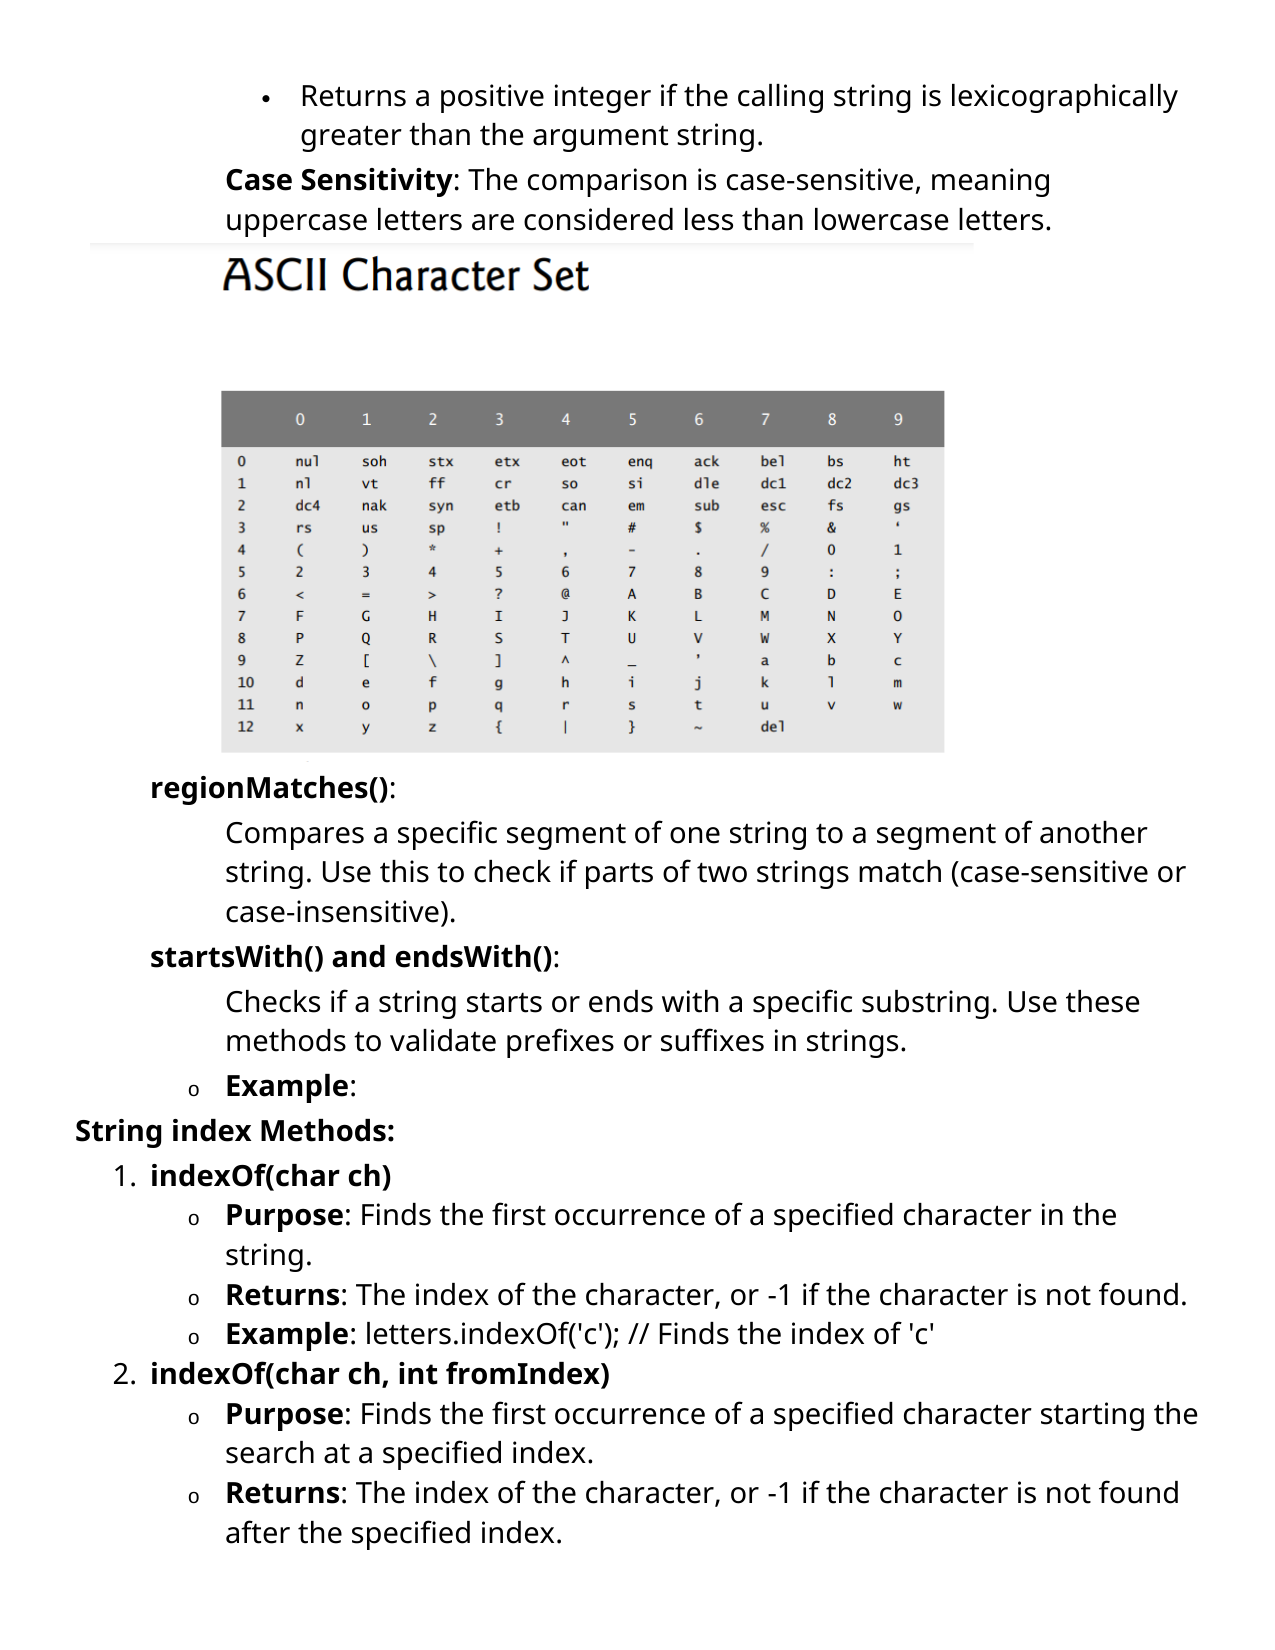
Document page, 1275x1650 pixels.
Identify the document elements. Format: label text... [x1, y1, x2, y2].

list Purpose: Finds the first occurrence of a specified character in the string. [187, 1194, 1200, 1274]
list Returns: The index of the character, or -1 if the character is not found after the specified index. [187, 1472, 1200, 1552]
list Purpose: Finds the first occurrence of a specified character starting the search at a specified index. [187, 1393, 1200, 1472]
list indexOf(char ch) [112, 1155, 1200, 1194]
text startsWith() and endsWith(): [150, 936, 1200, 976]
text Checks if a string starts or ends with a specific substring. Use these methods to validate prefixes or suffixes in strings. [225, 981, 1200, 1060]
list Returns: The index of the character, or -1 if the character is not found. [187, 1274, 1200, 1314]
picture [90, 243, 974, 762]
list Example: [187, 1065, 1200, 1105]
text Compares a specific segment of one string to a segment of another string. Use this to check if parts of two strings match (case-sensitive or case-insensitive). [225, 812, 1200, 931]
text Case Sensitivity: The comparison is case-sensitive, meaning uppercase letters are considered less than lowercase letters. [225, 159, 1200, 239]
list indexOf(char ch, int fromIndex) [112, 1353, 1200, 1393]
list Example: letters.indexOf('c'); // Finds the index of 'c' [187, 1314, 1200, 1353]
text String index Methods: [75, 1110, 1200, 1150]
text regionMatches(): [150, 767, 1200, 807]
list Returns a positive integer if the calling string is lexicographically greater than the argument string. [262, 75, 1200, 154]
